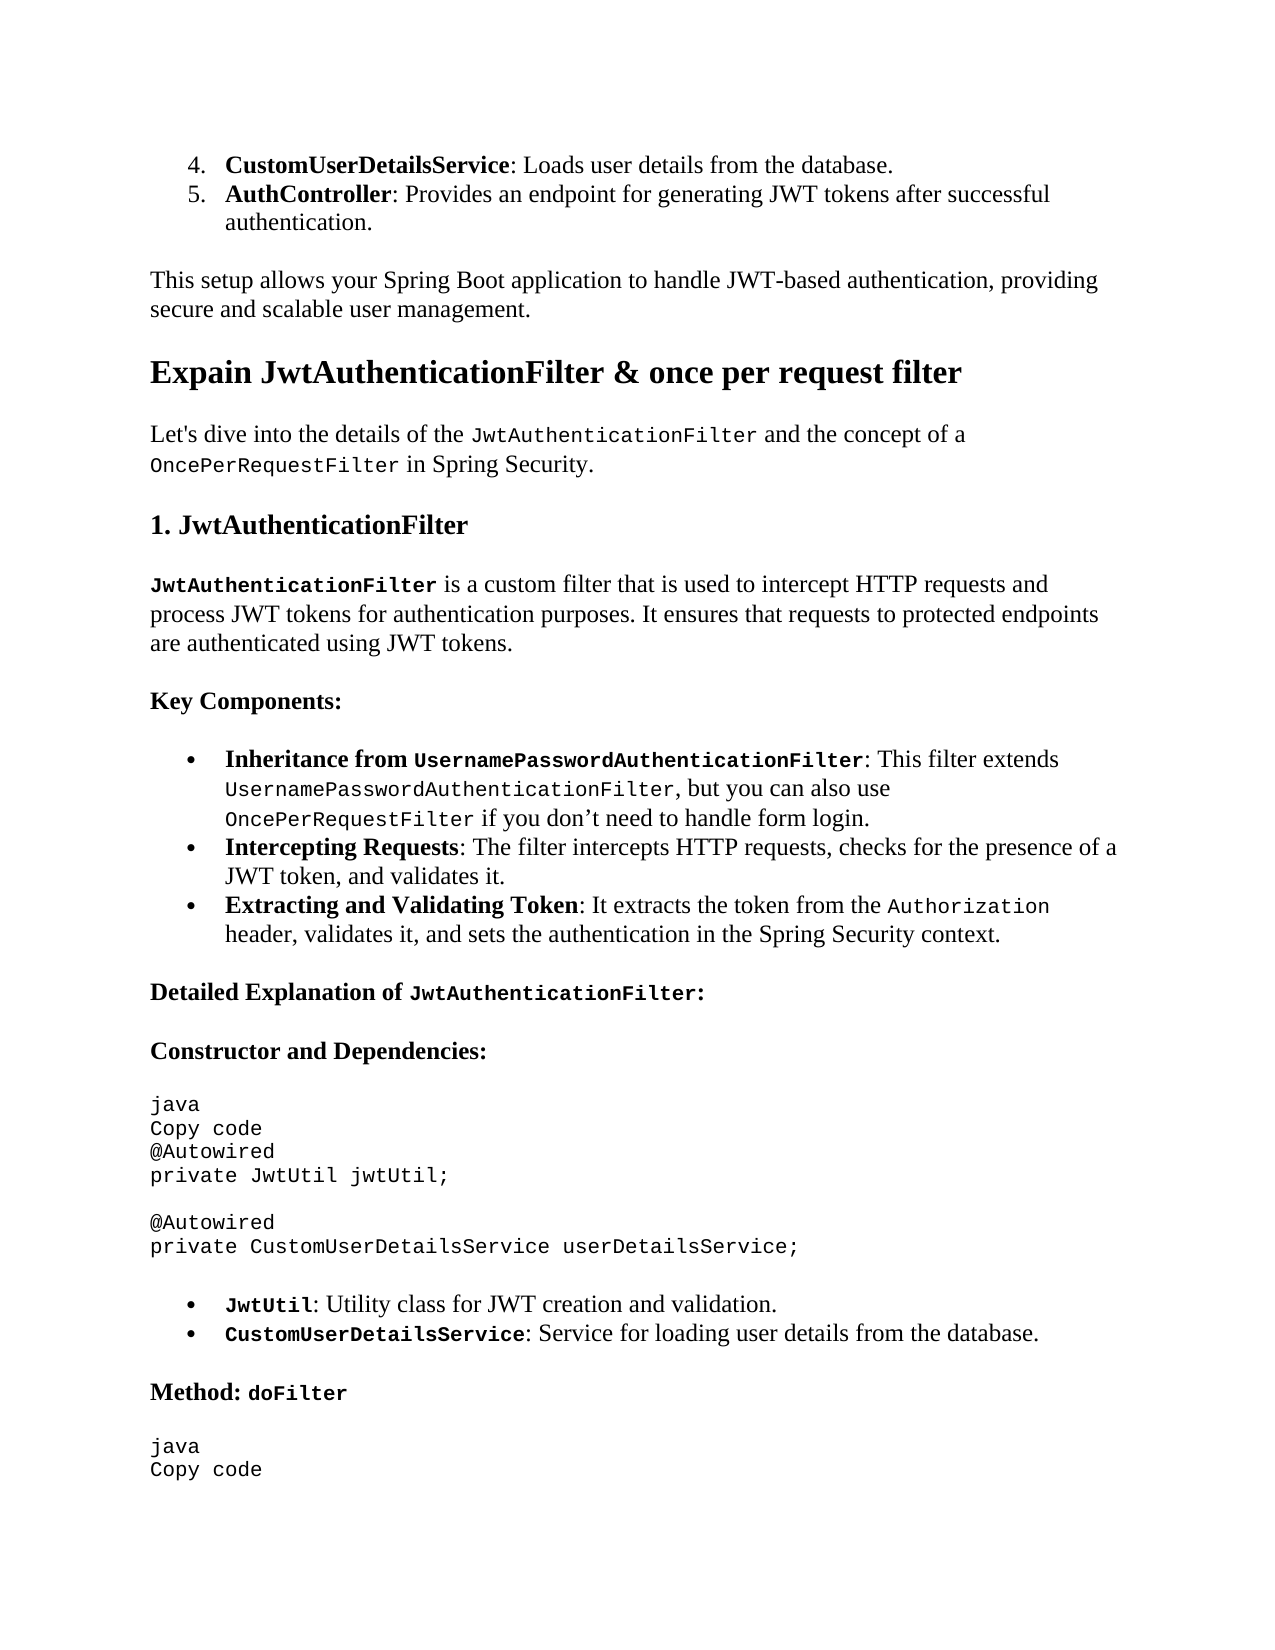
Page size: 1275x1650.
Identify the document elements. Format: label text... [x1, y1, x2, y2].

text java [150, 1436, 1125, 1459]
text Constructor and Dependencies: [150, 1036, 1125, 1065]
list Inheritance from UsernamePasswordAuthenticationFilter: This filter extends UsernamePasswordAuthenticationFilter, but you can also use OncePerRequestFilter if you don’t need to handle form login. [187, 744, 1125, 832]
text @Autowired [150, 1141, 1125, 1165]
text JwtAuthenticationFilter is a custom filter that is used to intercept HTTP requests and process JWT tokens for authentication purposes. It ensures that requests to protected endpoints are authenticated using JWT tokens. [150, 569, 1125, 657]
text private JwtUtil jwtUtil; [150, 1165, 1125, 1189]
text @Autowired [150, 1212, 1125, 1236]
list JwtUtil: Utility class for JWT creation and validation. [187, 1289, 1125, 1318]
text Expain JwtAuthenticationFilter & once per request filter [150, 352, 1125, 390]
text Key Components: [150, 686, 1125, 714]
text Method: doFilter [150, 1377, 1125, 1407]
text java [150, 1094, 1125, 1118]
text This setup allows your Spring Boot application to handle JWT-based authentication, providing secure and scalable user management. [150, 265, 1125, 323]
list Intercepting Requests: The filter intercepts HTTP requests, checks for the presence of a JWT token, and validates it. [187, 832, 1125, 890]
text 1. JwtAuthenticationFilter [150, 508, 1125, 540]
list CustomUserDetailsService: Service for loading user details from the database. [187, 1318, 1125, 1348]
text Let's dive into the details of the JwtAuthenticationFilter and the concept of a OncePerRequestFilter in Spring Security. [150, 419, 1125, 479]
text Copy code [150, 1118, 1125, 1141]
text Copy code [150, 1459, 1125, 1483]
list AuthController: Provides an endpoint for generating JWT tokens after successful authentication. [187, 179, 1125, 236]
text private CustomUserDetailsService userDetailsService; [150, 1236, 1125, 1259]
text Detailed Explanation of JwtAuthenticationFilter: [150, 977, 1125, 1007]
list Extracting and Validating Token: It extracts the token from the Authorization header, validates it, and sets the authentication in the Spring Security context. [187, 890, 1125, 948]
list CustomUserDetailsService: Loads user details from the database. [187, 150, 1125, 179]
